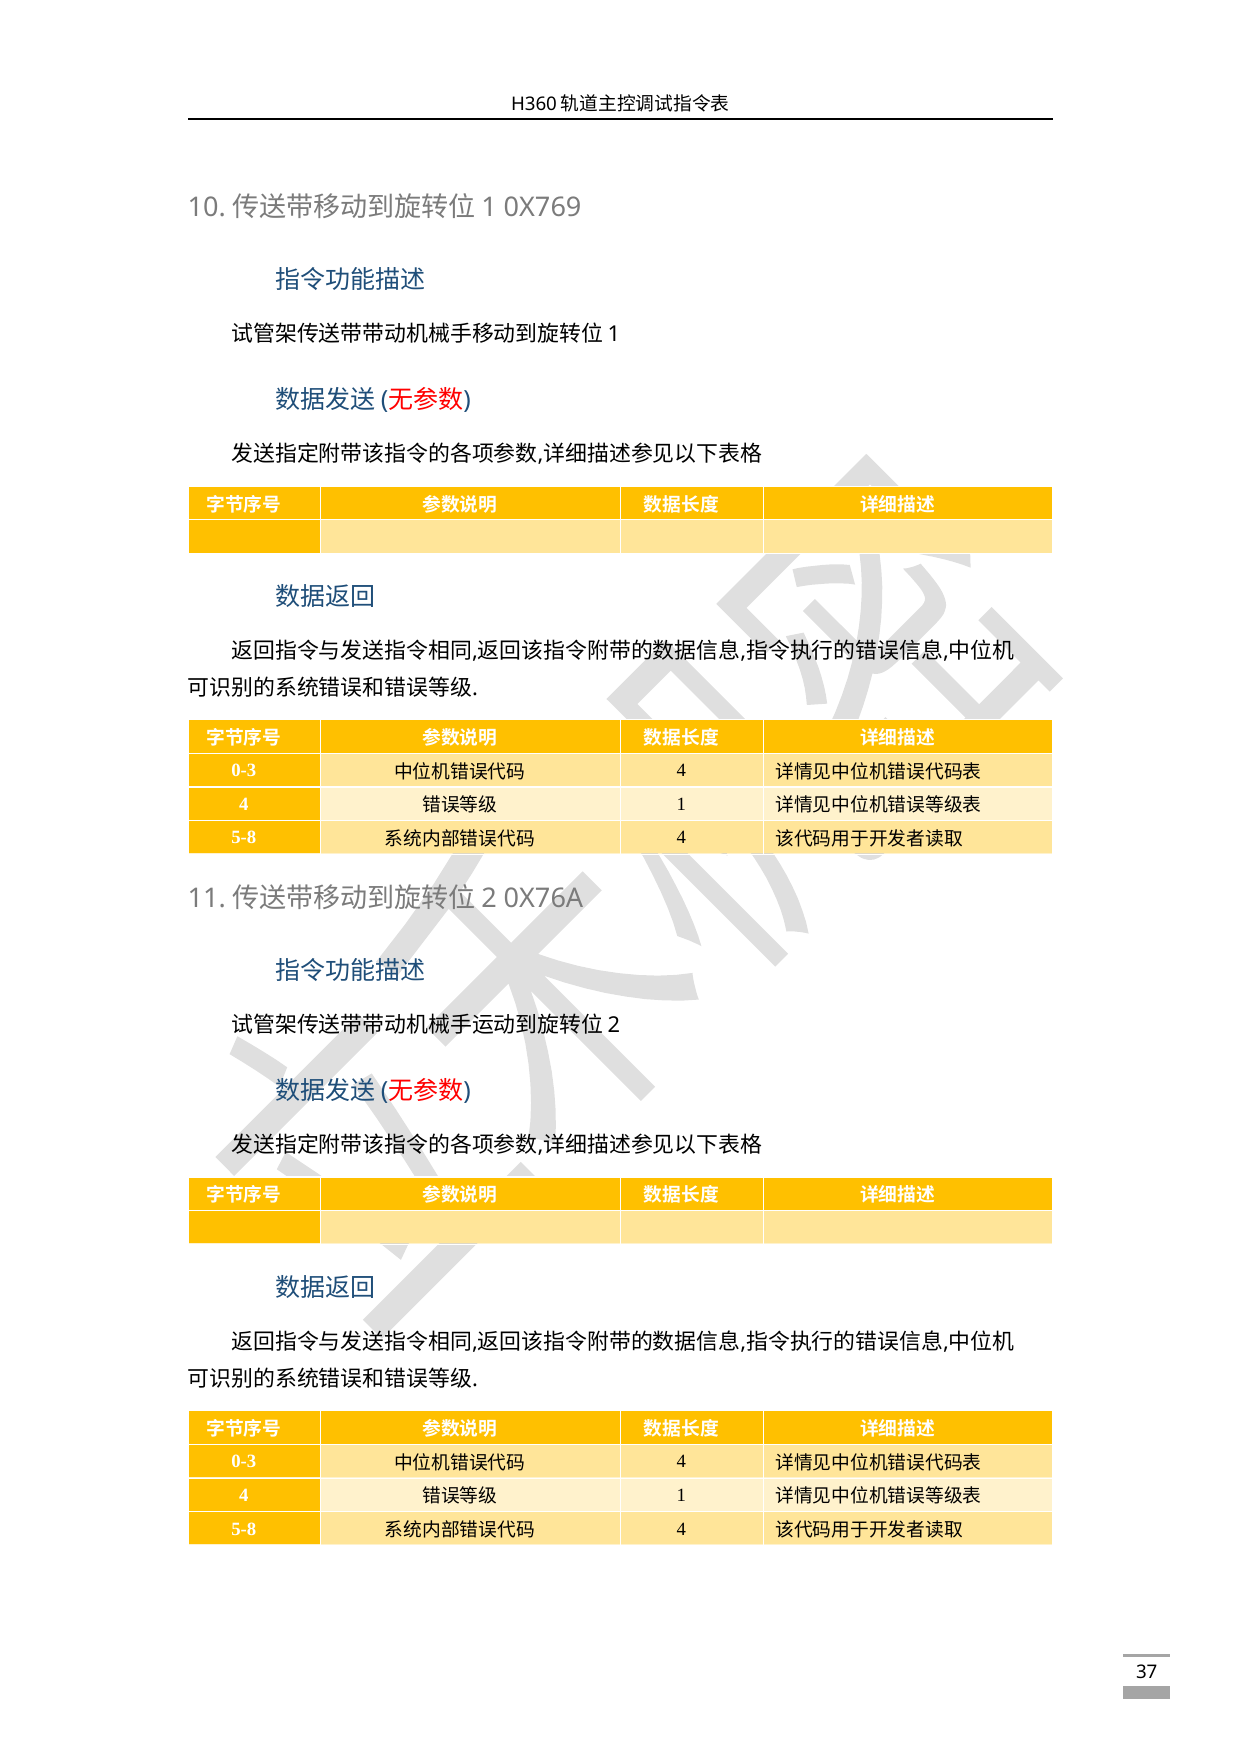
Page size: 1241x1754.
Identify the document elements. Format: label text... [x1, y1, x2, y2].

text 发送指定附带该指令的各项参数,详细描述参见以下表格 [187, 436, 1031, 468]
table_cell 详情见中位机错误代码表 [764, 1445, 1052, 1477]
table_cell 详情见中位机错误等级表 [764, 1479, 1052, 1511]
table_cell 4 [189, 1479, 320, 1511]
subtitle 数据返回 [275, 562, 1031, 627]
subtitle 数据发送 (无参数) [275, 365, 1031, 430]
text 返回指令与发送指令相同,返回该指令附带的数据信息,指令执行的错误信息,中位机可识别的系统错误和错误等级. [187, 1323, 1031, 1393]
table_cell 5-8 [189, 821, 320, 853]
table_cell [621, 1211, 763, 1243]
table_header 参数说明 [321, 487, 620, 519]
subtitle 指令功能描述 [275, 245, 1031, 310]
table_cell 中位机错误代码 [321, 1445, 620, 1477]
table_cell 系统内部错误代码 [321, 821, 620, 853]
table_cell 1 [621, 788, 763, 820]
table_cell [321, 1211, 620, 1243]
subtitle 指令功能描述 [275, 936, 1031, 1001]
table_header 参数说明 [321, 720, 620, 753]
text 发送指定附带该指令的各项参数,详细描述参见以下表格 [187, 1127, 1031, 1159]
table_cell 系统内部错误代码 [321, 1512, 620, 1544]
table_cell 4 [621, 1512, 763, 1544]
table_cell 1 [621, 1479, 763, 1511]
table_cell 错误等级 [321, 788, 620, 820]
table_cell 详情见中位机错误等级表 [764, 788, 1052, 820]
table_cell [321, 520, 620, 553]
table_cell [764, 1211, 1052, 1243]
table_cell 该代码用于开发者读取 [764, 821, 1052, 853]
table_cell 5-8 [189, 1512, 320, 1544]
table_cell [189, 520, 320, 553]
table_header 数据长度 [621, 487, 763, 519]
table_header 字节序号 [189, 720, 320, 753]
table_cell 4 [189, 788, 320, 820]
table_cell 4 [621, 821, 763, 853]
table_header 字节序号 [189, 487, 320, 519]
table_header 数据长度 [621, 1411, 763, 1444]
table_cell 4 [621, 1445, 763, 1477]
table_header 详细描述 [764, 720, 1052, 753]
table_cell [189, 1211, 320, 1243]
text 返回指令与发送指令相同,返回该指令附带的数据信息,指令执行的错误信息,中位机可识别的系统错误和错误等级. [187, 632, 1031, 702]
subtitle 数据发送 (无参数) [275, 1056, 1031, 1121]
table_header 详细描述 [764, 1178, 1052, 1210]
table_header 参数说明 [321, 1178, 620, 1210]
table_cell 该代码用于开发者读取 [764, 1512, 1052, 1544]
table_cell 4 [621, 754, 763, 786]
table_header 详细描述 [764, 1411, 1052, 1444]
table_cell 0-3 [189, 1445, 320, 1477]
table_cell 错误等级 [321, 1479, 620, 1511]
table_cell 中位机错误代码 [321, 754, 620, 786]
table_header 字节序号 [189, 1178, 320, 1210]
text 试管架传送带带动机械手运动到旋转位2 [187, 1007, 1031, 1039]
table_header 数据长度 [621, 720, 763, 753]
table_cell [764, 520, 1052, 553]
table_cell [621, 520, 763, 553]
table_header 数据长度 [621, 1178, 763, 1210]
table_header 详细描述 [764, 487, 1052, 519]
subtitle 传送带移动到旋转位1 0X769 [187, 172, 1031, 237]
table_header 字节序号 [189, 1411, 320, 1444]
subtitle 传送带移动到旋转位2 0X76A [187, 863, 1031, 928]
subtitle 数据返回 [275, 1253, 1031, 1318]
table_header 参数说明 [321, 1411, 620, 1444]
text 试管架传送带带动机械手移动到旋转位1 [187, 316, 1031, 348]
table_cell 详情见中位机错误代码表 [764, 754, 1052, 786]
table_cell 0-3 [189, 754, 320, 786]
